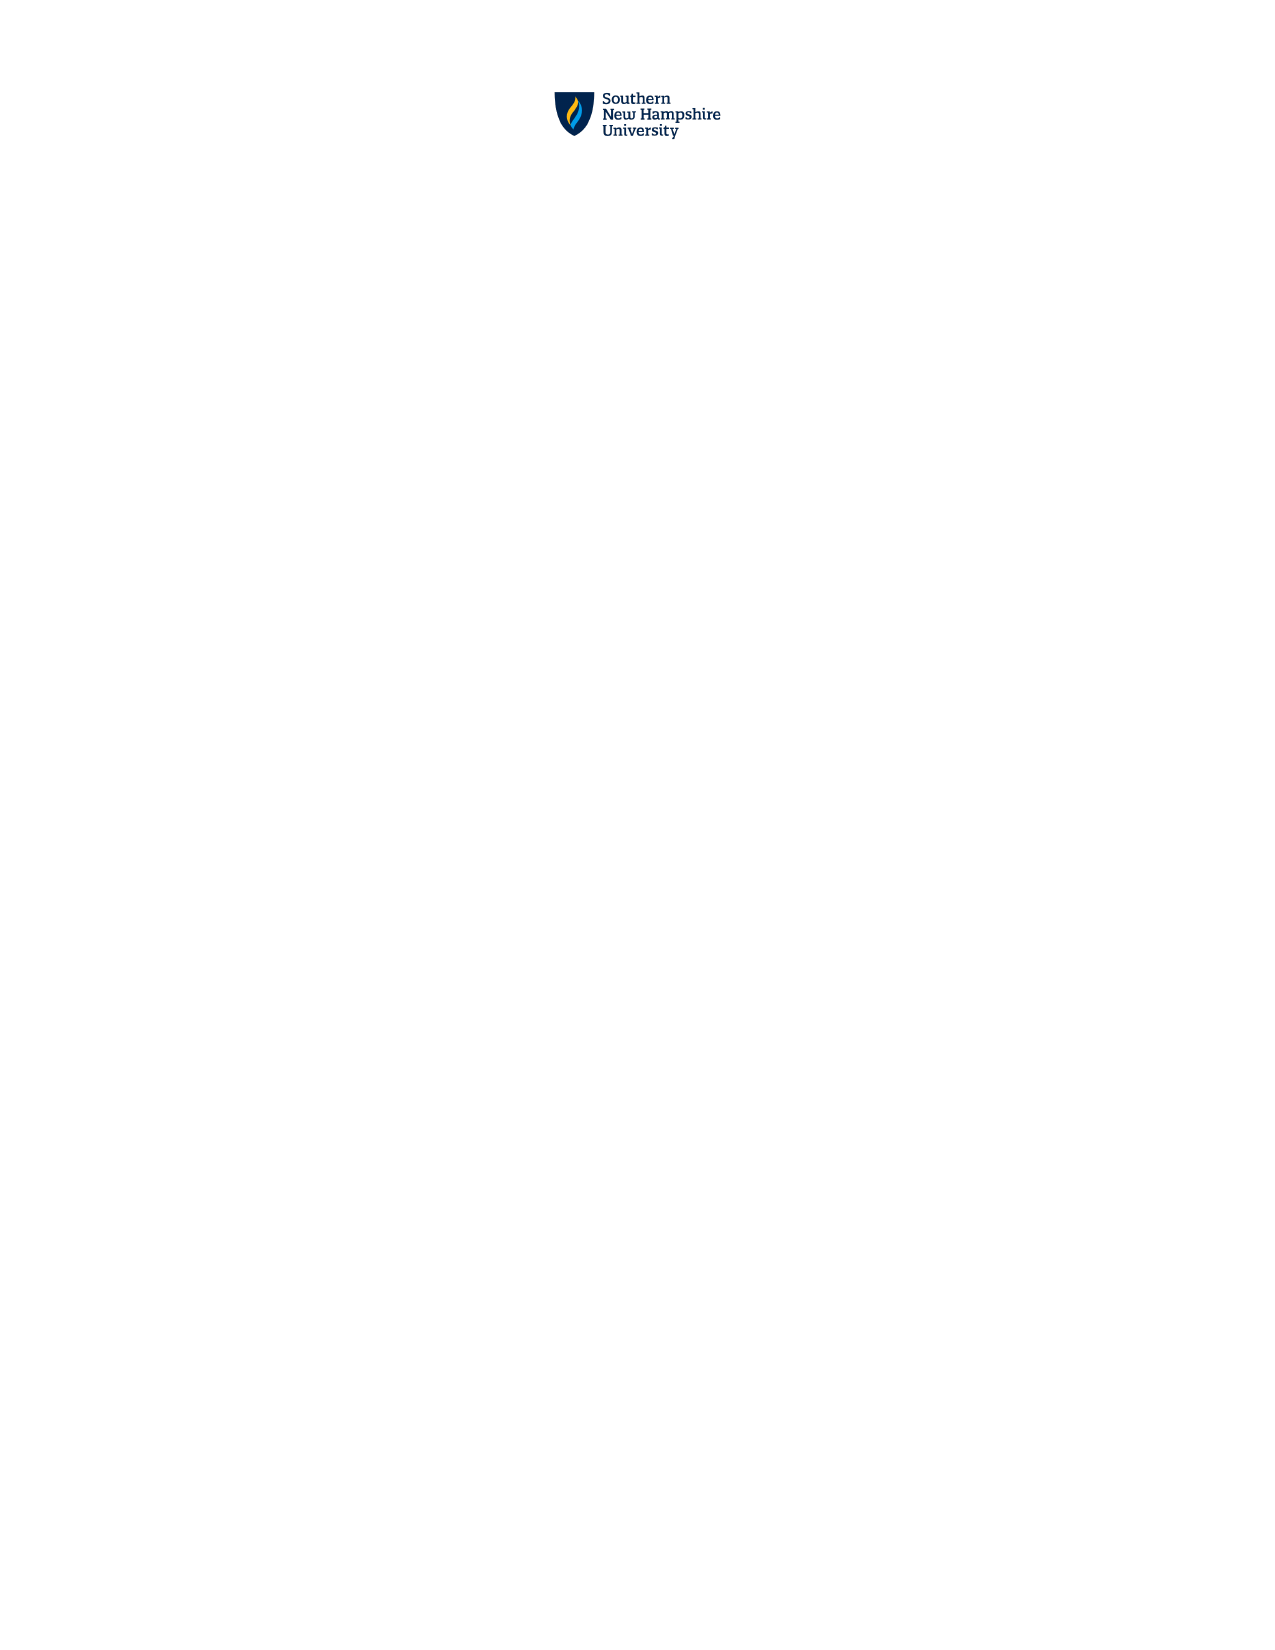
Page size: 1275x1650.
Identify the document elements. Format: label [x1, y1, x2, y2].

picture [546, 75, 729, 154]
